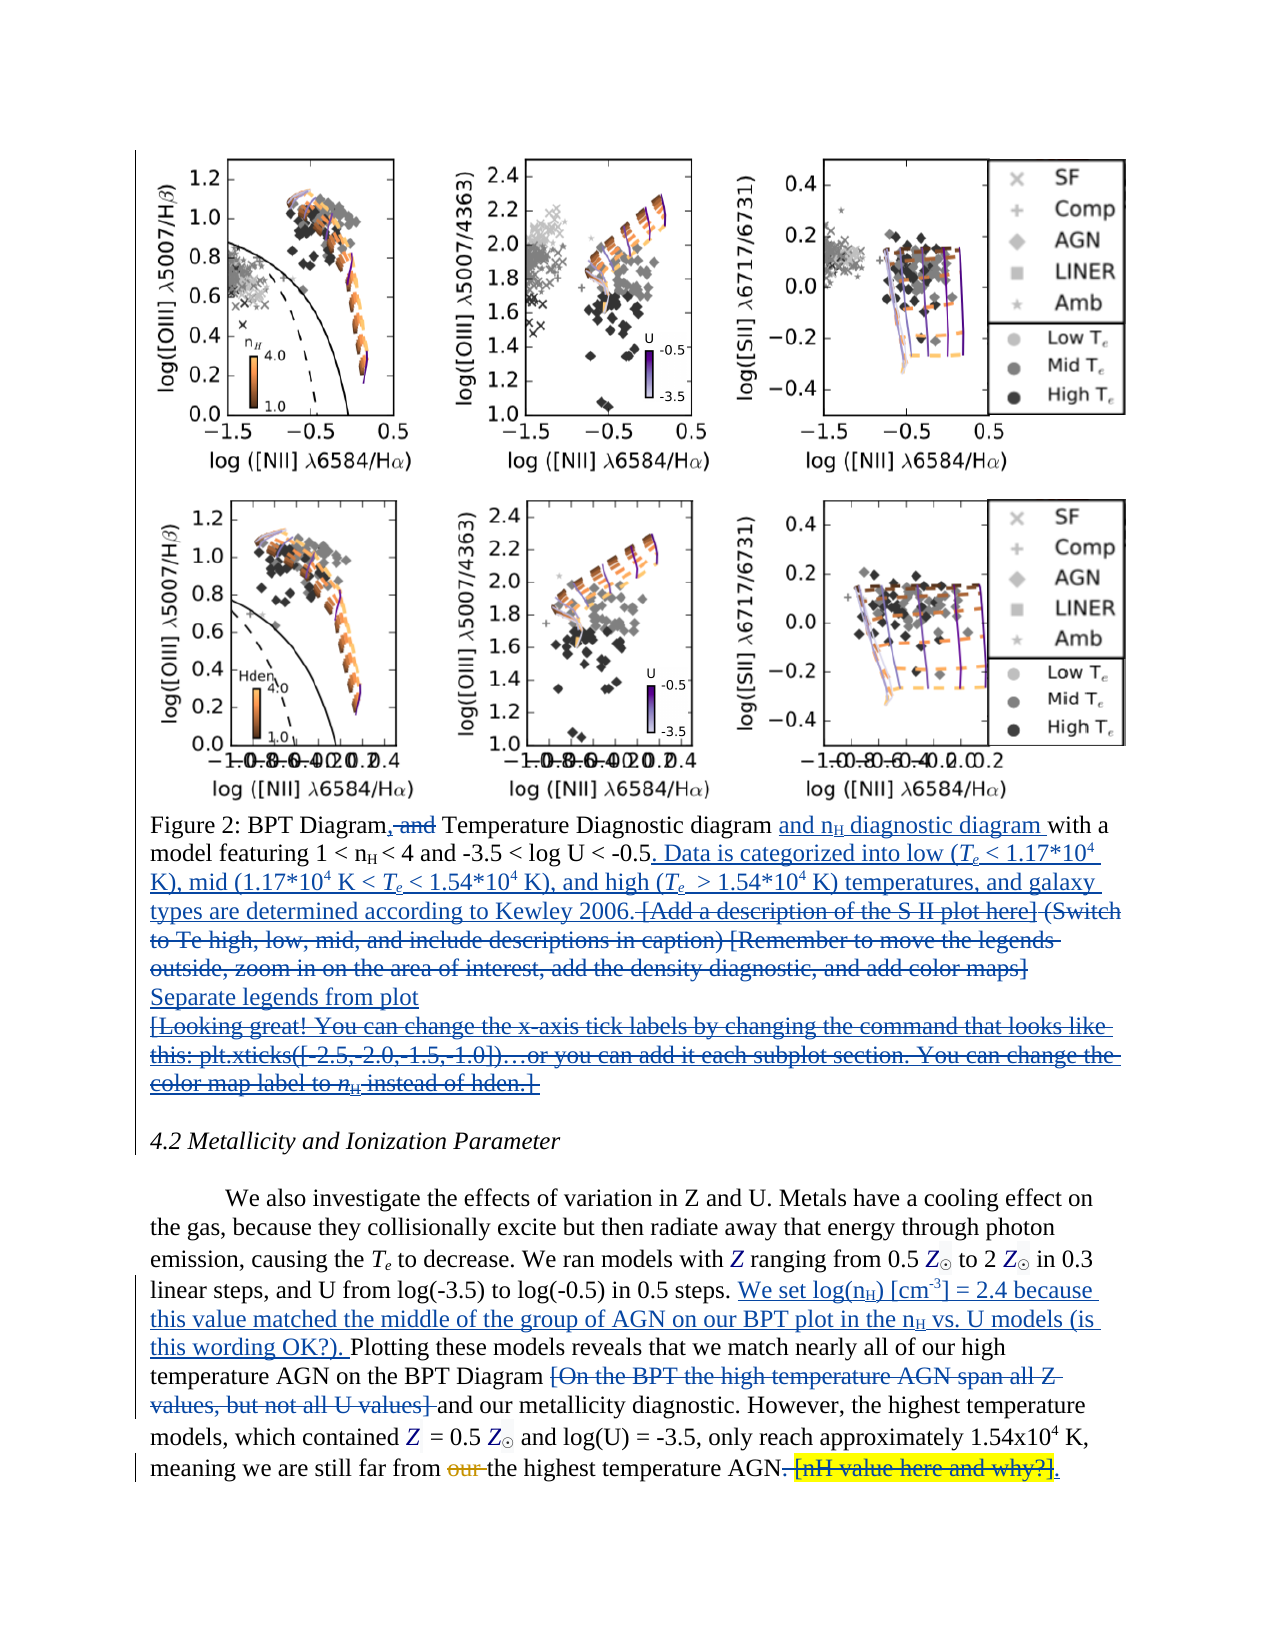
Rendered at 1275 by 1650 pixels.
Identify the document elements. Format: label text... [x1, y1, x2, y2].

text Figure 2: BPT Diagram Temperature Diagnostic diagram with a model featuring 1 < nH < 4 and -3.5 < log U < -0.5 [150, 810, 1125, 982]
text We also investigate the effects of variation in Z and U. Metals have a cooling effect on the gas, because they collisionally excite but then radiate away that energy through photon emission, causing the Te to decrease. We ran models with Z ranging from 0.5 Z☉ to 2 Z☉ in 0.3 linear steps, and U from log(-3.5) to log(-0.5) in 0.5 steps. Plotting these models reveals that we match nearly all of our high temperature AGN on the BPT Diagram and our metallicity diagnostic. However, the highest temperature models, which contained Z = 0.5 Z☉ and log(U) = -3.5, only reach approximately 1.54x104 K, meaning we are still far from the highest temperature AGN [150, 1183, 1125, 1482]
text 4.2 Metallicity and Ionization Parameter [150, 1126, 1125, 1155]
picture [150, 149, 1126, 809]
